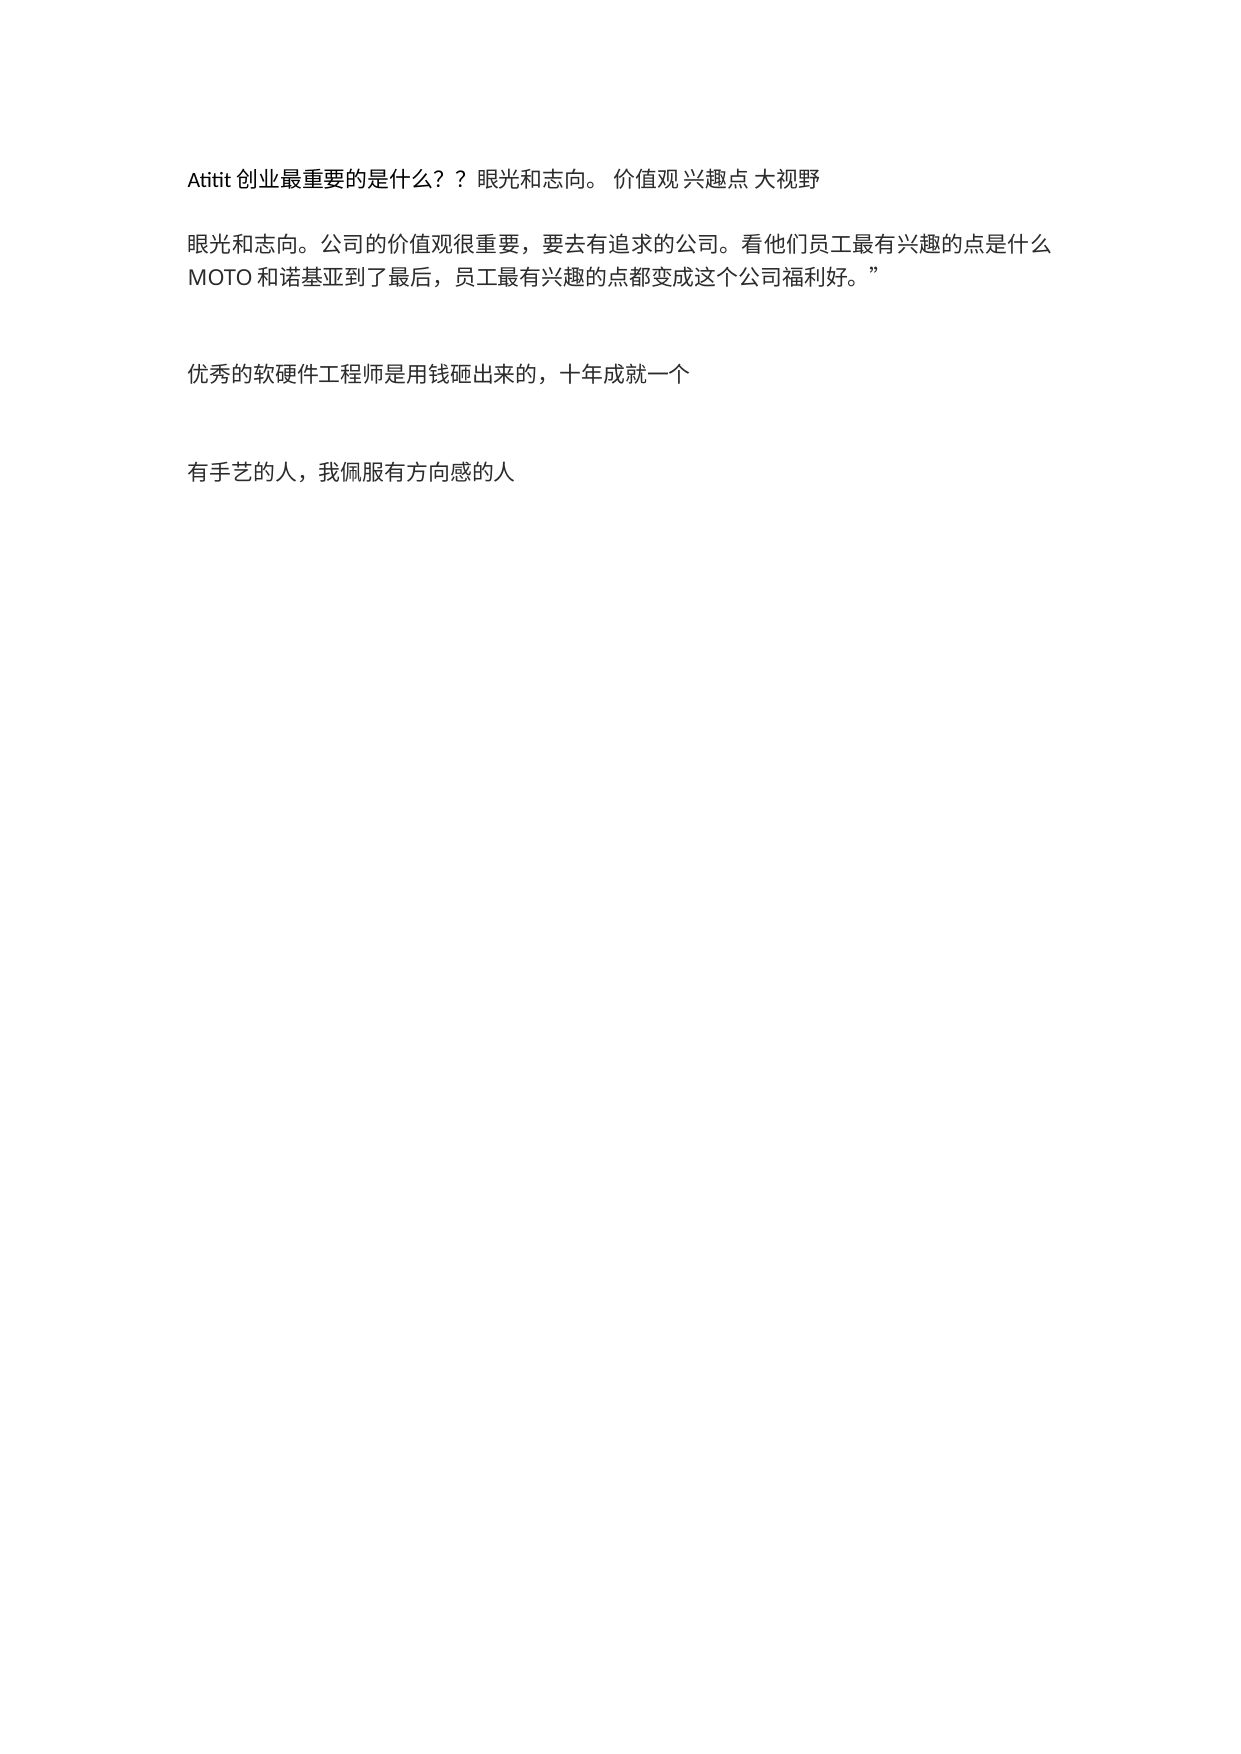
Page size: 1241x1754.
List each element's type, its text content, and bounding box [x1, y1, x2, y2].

text 优秀的软硬件工程师是用钱砸出来的，十年成就一个 [187, 357, 1053, 389]
text Atitit 创业最重要的是什么？？眼光和志向。 价值观 兴趣点 大视野 [187, 162, 1053, 194]
text 有手艺的人，我佩服有方向感的人 [187, 454, 1053, 487]
text 眼光和志向。公司的价值观很重要，要去有追求的公司。看他们员工最有兴趣的点是什么。MOTO和诺基亚到了最后，员工最有兴趣的点都变成这个公司福利好。” [187, 227, 1053, 292]
